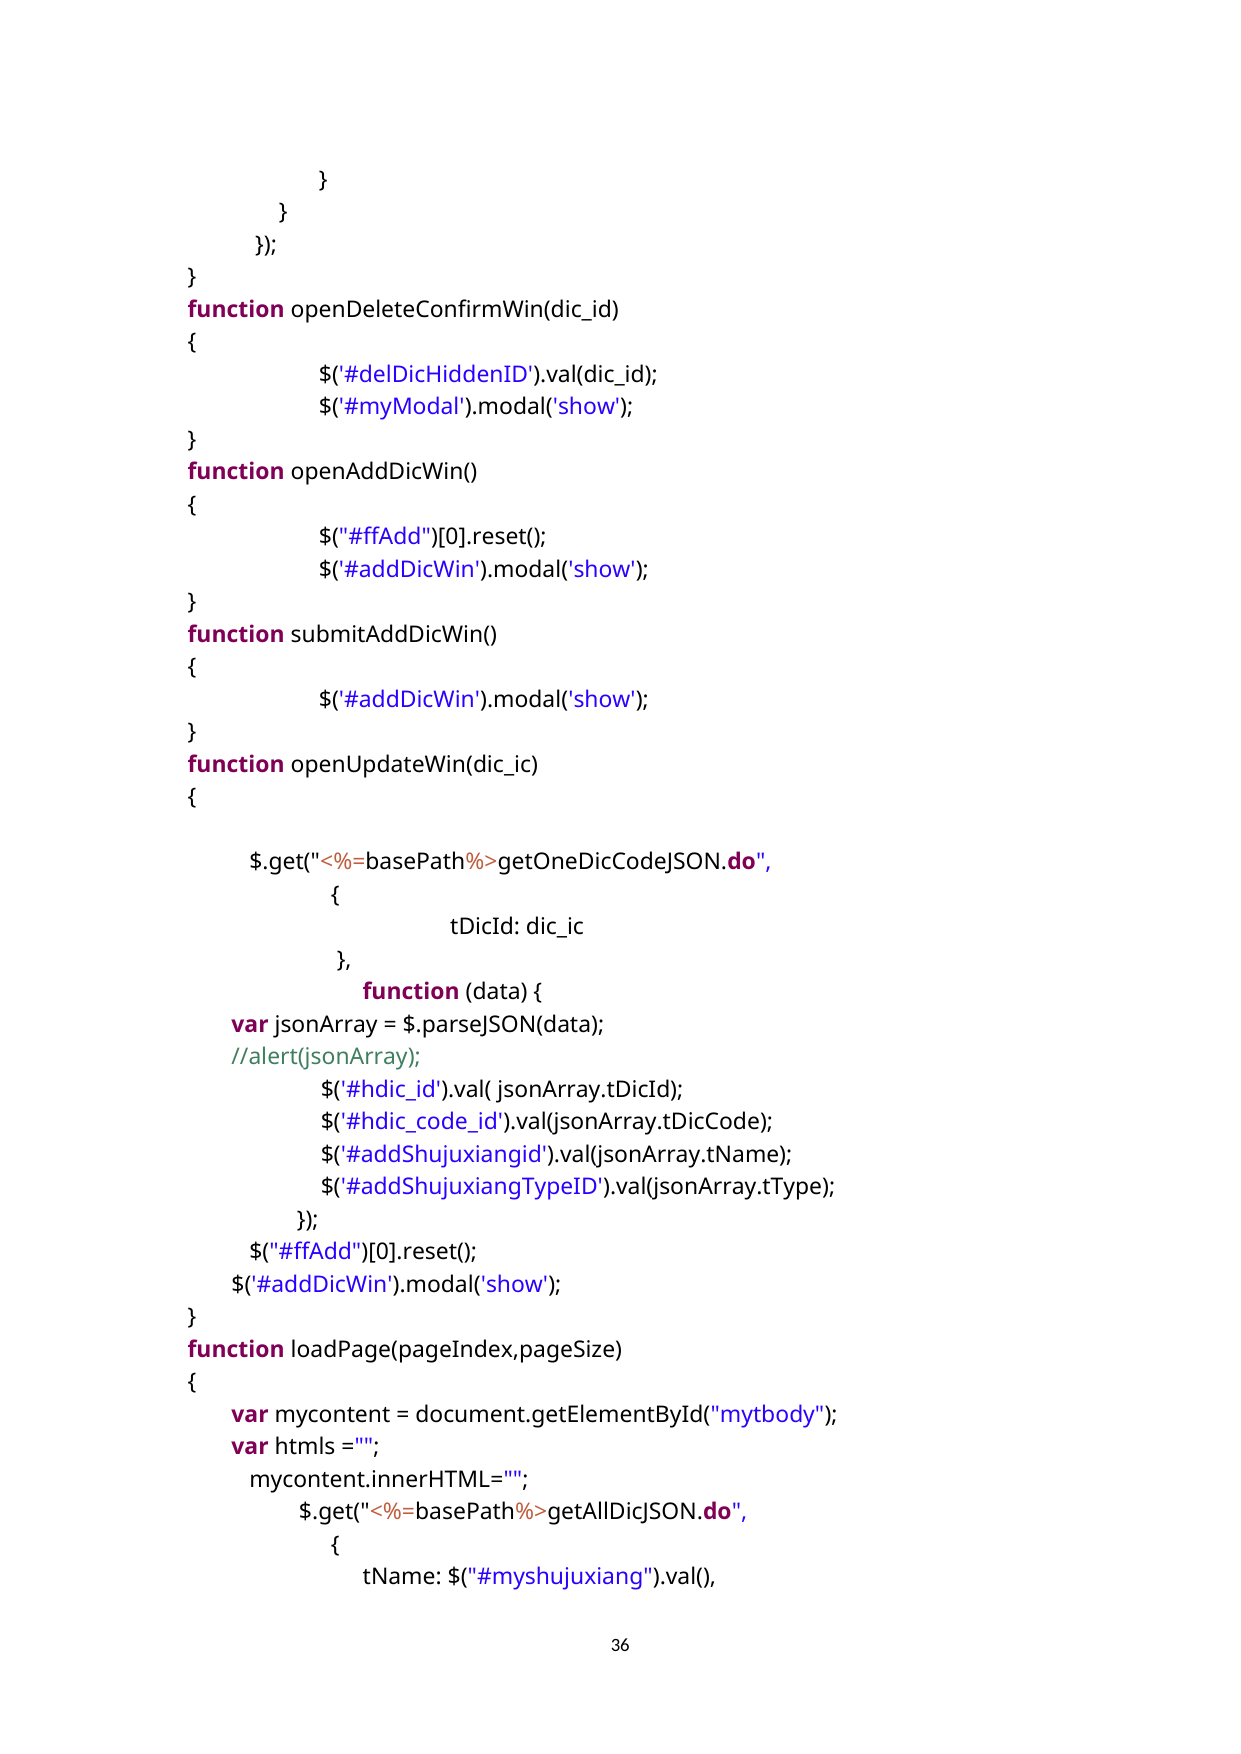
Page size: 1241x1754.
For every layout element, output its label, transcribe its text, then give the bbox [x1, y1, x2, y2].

text $("#ffAdd")[0].reset(); [187, 519, 1053, 552]
text function (data) { [187, 974, 1053, 1007]
text function openAddDicWin() [187, 454, 1053, 487]
text tName: $("#myshujuxiang").val(), [187, 1559, 1053, 1592]
text function openDeleteConfirmWin(dic_id) [187, 292, 1053, 324]
text $('#addShujuxiangid').val(jsonArray.tName); [187, 1137, 1053, 1169]
text }); [187, 1202, 1053, 1234]
text $("#ffAdd")[0].reset(); [187, 1234, 1053, 1267]
text }, [187, 942, 1053, 974]
text { [187, 649, 1053, 682]
text { [187, 1364, 1053, 1397]
text { [187, 324, 1053, 357]
text var mycontent = document.getElementById("mytbody"); [187, 1397, 1053, 1429]
text { [187, 1527, 1053, 1559]
text $('#addDicWin').modal('show'); [187, 552, 1053, 584]
text } [187, 1299, 1053, 1332]
text function loadPage(pageIndex,pageSize) [187, 1332, 1053, 1364]
text } [187, 584, 1053, 617]
text function openUpdateWin(dic_ic) [187, 747, 1053, 779]
text } [187, 714, 1053, 747]
text }); [187, 227, 1053, 259]
text $('#hdic_code_id').val(jsonArray.tDicCode); [187, 1104, 1053, 1137]
text var jsonArray = $.parseJSON(data); [187, 1007, 1053, 1039]
text { [187, 877, 1053, 909]
text { [187, 487, 1053, 519]
text $('#myModal').modal('show'); [187, 389, 1053, 422]
text $.get("<%=basePath%>getAllDicJSON.do", [187, 1494, 1053, 1527]
text $('#addDicWin').modal('show'); [187, 1267, 1053, 1299]
text } [187, 194, 1053, 227]
text tDicId: dic_ic [187, 909, 1053, 942]
text } [187, 422, 1053, 454]
text $('#delDicHiddenID').val(dic_id); [187, 357, 1053, 389]
text function submitAddDicWin() [187, 617, 1053, 649]
text //alert(jsonArray); [187, 1039, 1053, 1072]
text mycontent.innerHTML=""; [187, 1462, 1053, 1494]
text { [187, 779, 1053, 812]
text $('#addShujuxiangTypeID').val(jsonArray.tType); [187, 1169, 1053, 1202]
text var htmls =""; [187, 1429, 1053, 1462]
text } [187, 259, 1053, 292]
text $('#hdic_id').val( jsonArray.tDicId); [187, 1072, 1053, 1104]
text $.get("<%=basePath%>getOneDicCodeJSON.do", [187, 844, 1053, 877]
text } [187, 162, 1053, 194]
text $('#addDicWin').modal('show'); [187, 682, 1053, 714]
